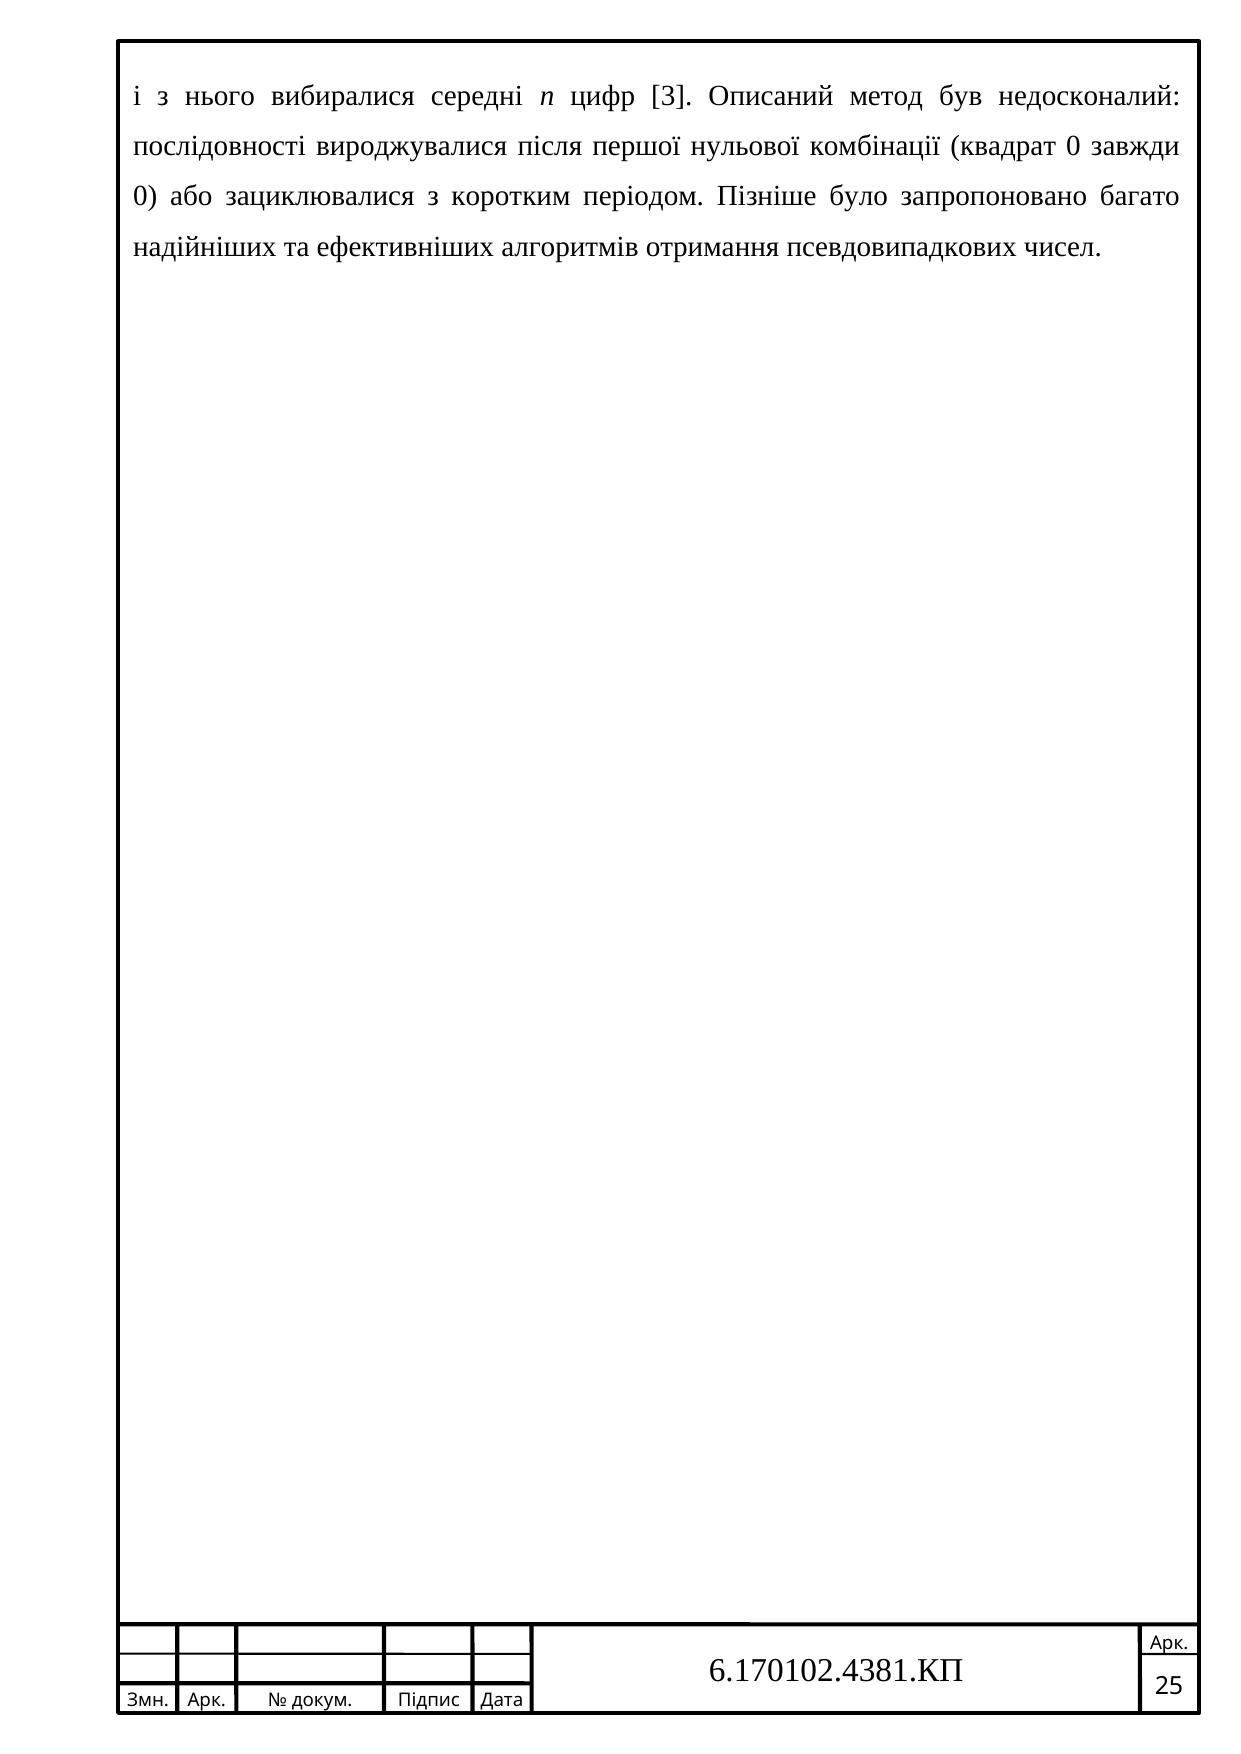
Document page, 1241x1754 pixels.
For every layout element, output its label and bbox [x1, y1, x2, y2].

text [133, 78, 1181, 262]
